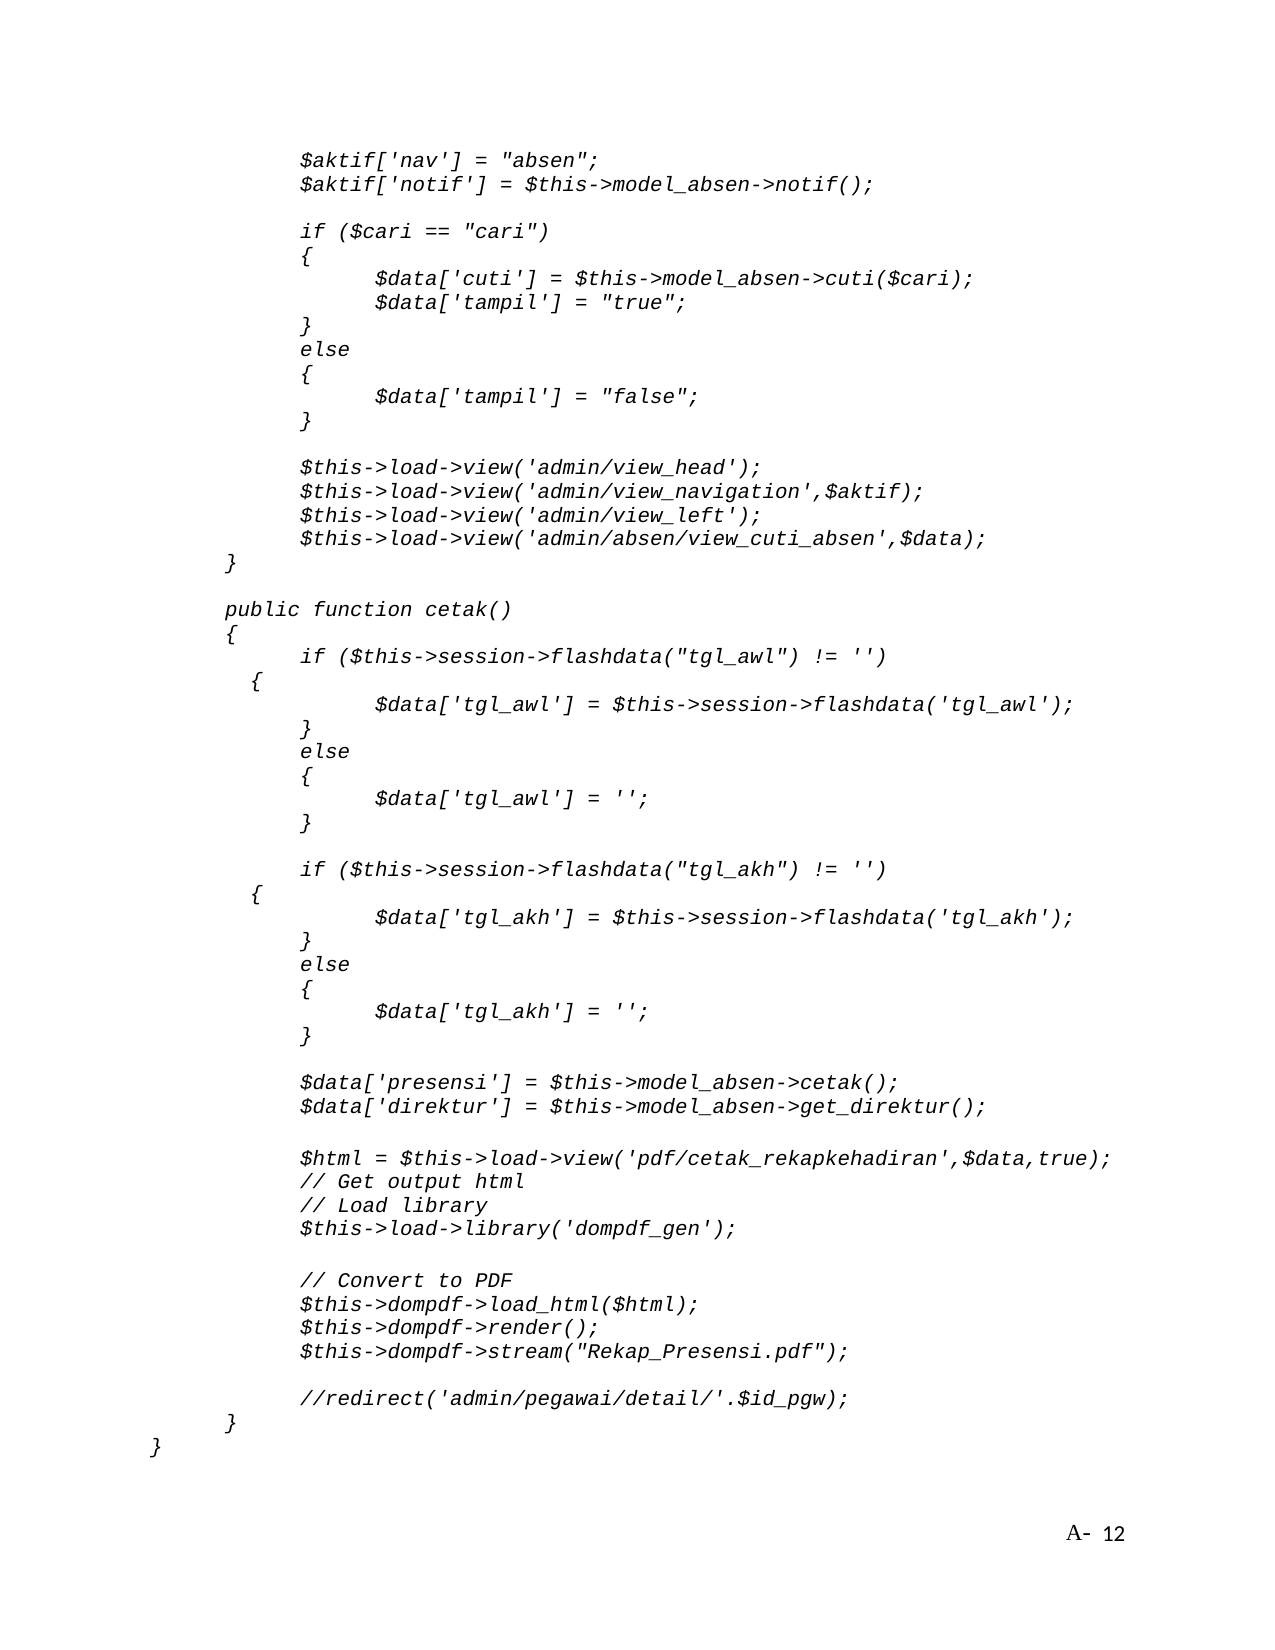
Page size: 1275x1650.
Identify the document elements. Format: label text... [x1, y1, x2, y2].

text } [150, 812, 1125, 836]
text if ($this->session->flashdata("tgl_akh") != '') [150, 859, 1125, 883]
text { [150, 363, 1125, 386]
text { [150, 670, 1125, 694]
text $data['tgl_akh'] = $this->session->flashdata('tgl_akh'); [150, 907, 1125, 930]
text public function cetak() [150, 599, 1125, 623]
text $this->load->view('admin/view_left'); [150, 505, 1125, 528]
text $data['tgl_awl'] = $this->session->flashdata('tgl_awl'); [150, 694, 1125, 717]
text $data['tgl_akh'] = ''; [150, 1001, 1125, 1025]
text } [150, 1436, 1125, 1459]
text if ($cari == "cari") [150, 221, 1125, 244]
text // Get output html [150, 1171, 1125, 1195]
text { [150, 765, 1125, 788]
text $this->load->view('admin/absen/view_cuti_absen',$data); [150, 528, 1125, 552]
text { [150, 623, 1125, 647]
text $data['cuti'] = $this->model_absen->cuti($cari); [150, 268, 1125, 292]
text $this->load->view('admin/view_navigation',$aktif); [150, 481, 1125, 505]
text } [150, 930, 1125, 954]
text else [150, 339, 1125, 363]
text } [150, 410, 1125, 434]
text $this->load->library('dompdf_gen'); [150, 1218, 1125, 1242]
text $aktif['notif'] = $this->model_absen->notif(); [150, 174, 1125, 197]
text //redirect('admin/pegawai/detail/'.$id_pgw); [150, 1388, 1125, 1412]
text } [150, 1025, 1125, 1048]
text $data['tgl_awl'] = ''; [150, 788, 1125, 812]
text else [150, 954, 1125, 978]
text } [150, 552, 1125, 576]
text if ($this->session->flashdata("tgl_awl") != '') [150, 647, 1125, 670]
text } [150, 316, 1125, 339]
text $data['tampil'] = "false"; [150, 386, 1125, 410]
text // Convert to PDF [150, 1270, 1125, 1294]
text $this->load->view('admin/view_head'); [150, 457, 1125, 481]
text } [150, 717, 1125, 741]
text } [150, 1412, 1125, 1436]
text else [150, 741, 1125, 765]
text $this->dompdf->load_html($html); [150, 1294, 1125, 1317]
text { [150, 244, 1125, 268]
text $html = $this->load->view('pdf/cetak_rekapkehadiran',$data,true); [150, 1147, 1125, 1171]
text $data['direktur'] = $this->model_absen->get_direktur(); [150, 1096, 1125, 1119]
text { [150, 883, 1125, 907]
text $this->dompdf->stream("Rekap_Presensi.pdf"); [150, 1341, 1125, 1365]
text $aktif['nav'] = "absen"; [150, 150, 1125, 174]
text { [150, 978, 1125, 1001]
text $data['tampil'] = "true"; [150, 292, 1125, 316]
text $data['presensi'] = $this->model_absen->cetak(); [150, 1072, 1125, 1096]
text // Load library [150, 1195, 1125, 1218]
text $this->dompdf->render(); [150, 1317, 1125, 1341]
